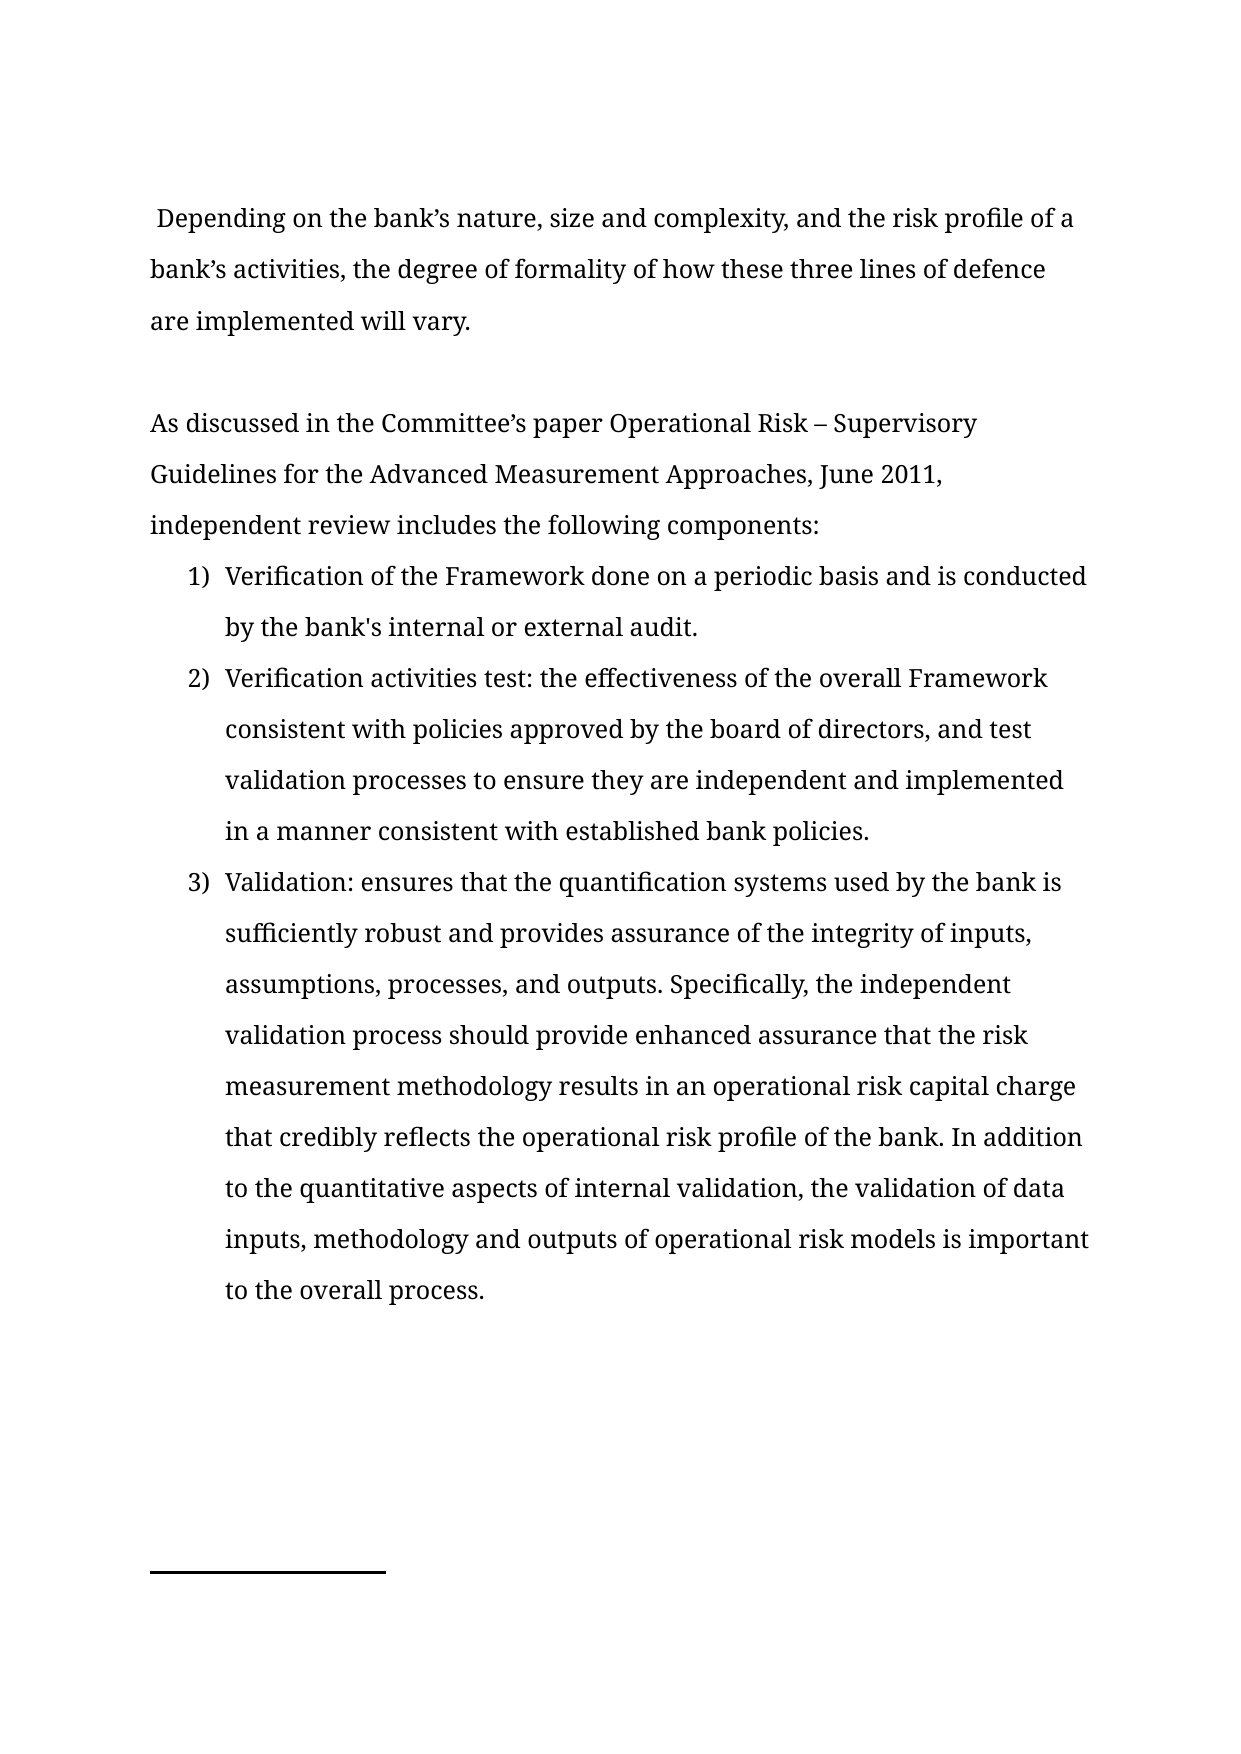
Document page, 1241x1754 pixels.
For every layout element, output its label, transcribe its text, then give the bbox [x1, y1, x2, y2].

list Verification activities test: the effectiveness of the overall Framework consistent with policies approved by the board of directors, and test validation processes to ensure they are independent and implemented in a manner consistent with established bank policies. [187, 660, 1090, 848]
text Depending on the bank’s nature, size and complexity, and the risk profile of a bank’s activities, the degree of formality of how these three lines of defence are implemented will vary. [150, 201, 1090, 337]
list Verification of the Framework done on a periodic basis and is conducted by the bank's internal or external audit. [187, 558, 1090, 643]
text As discussed in the Committee’s paper Operational Risk – Supervisory Guidelines for the Advanced Measurement Approaches, June 2011, independent review includes the following components: [150, 405, 1090, 541]
list Validation: ensures that the quantification systems used by the bank is sufficiently robust and provides assurance of the integrity of inputs, assumptions, processes, and outputs. Specifically, the independent validation process should provide enhanced assurance that the risk measurement methodology results in an operational risk capital charge that credibly reflects the operational risk profile of the bank. In addition to the quantitative aspects of internal validation, the validation of data inputs, methodology and outputs of operational risk models is important to the overall process. [187, 864, 1090, 1307]
